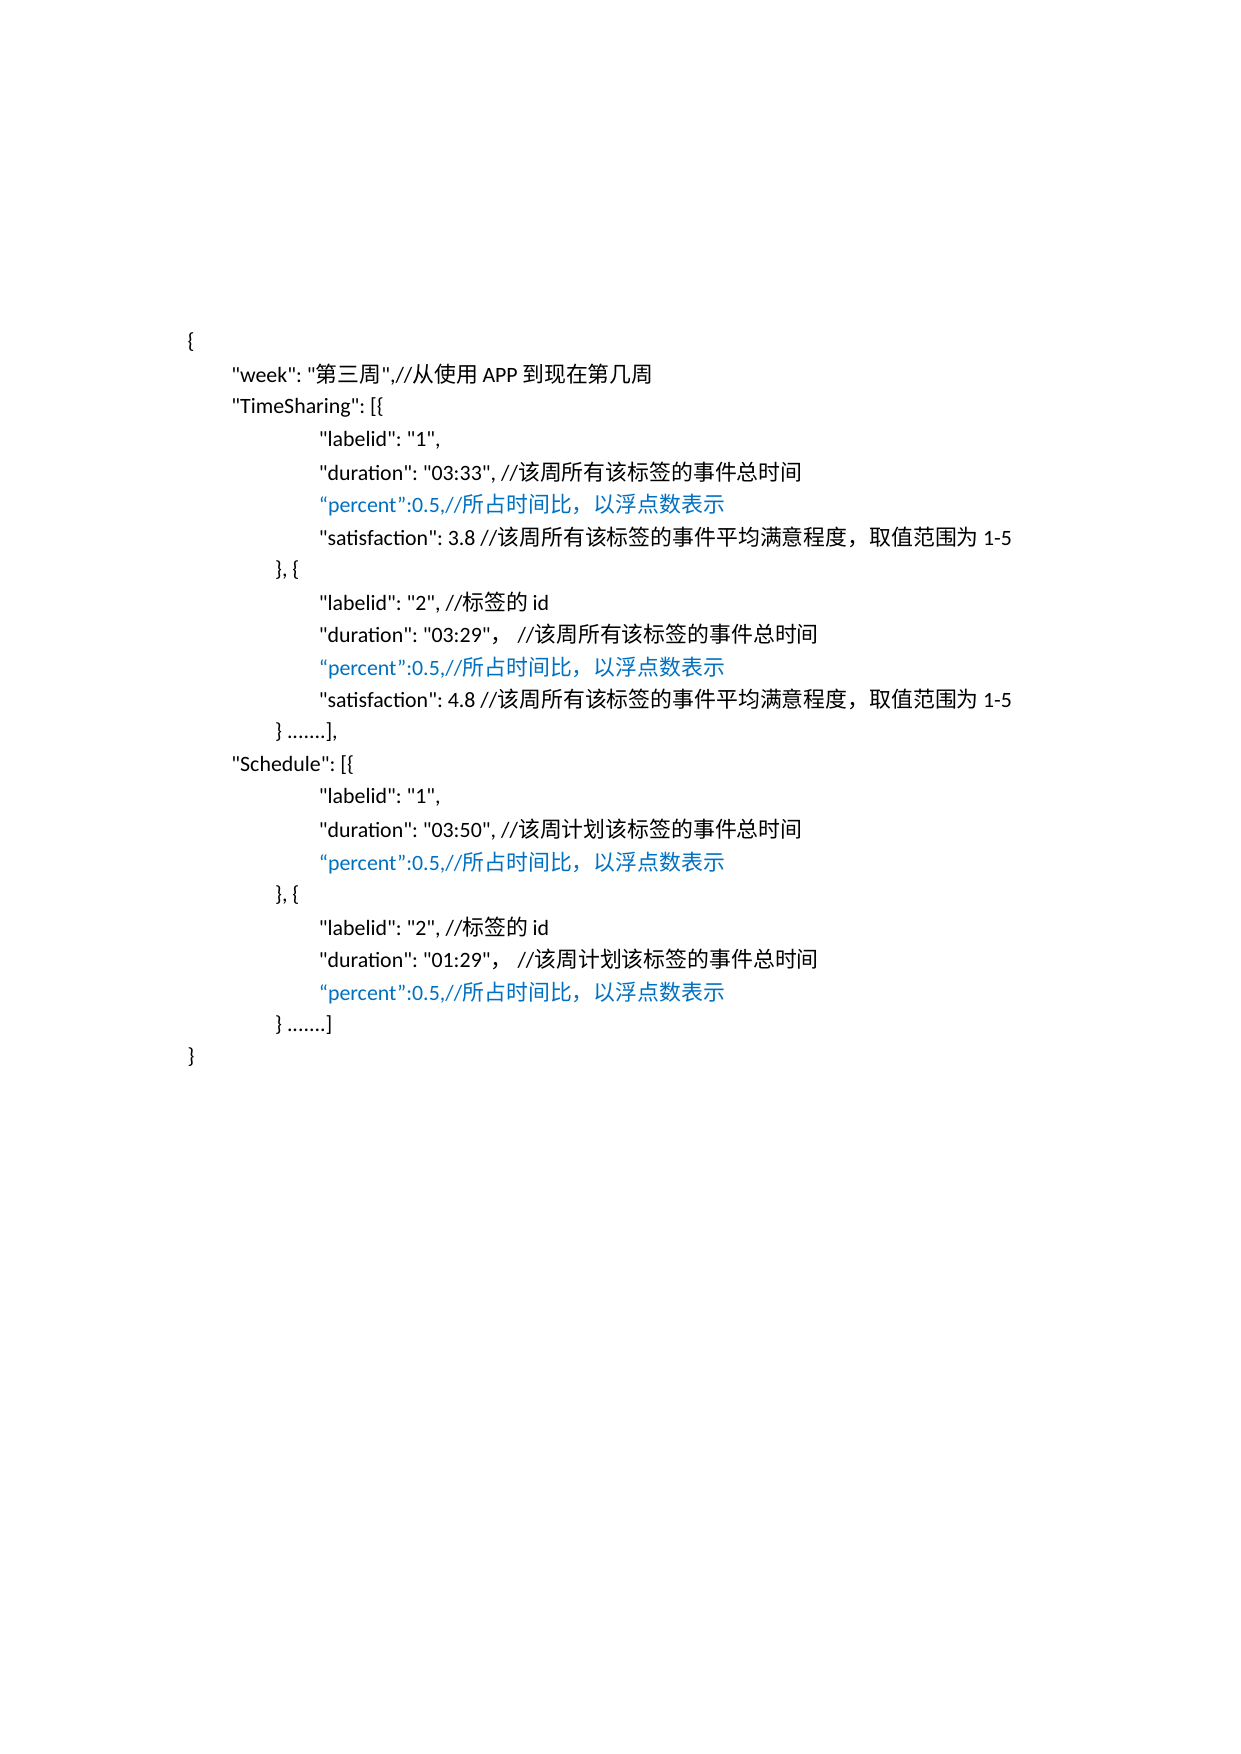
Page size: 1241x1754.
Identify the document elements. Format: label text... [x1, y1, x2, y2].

text }, { [187, 552, 1053, 584]
text "duration": "01:29"， //该周计划该标签的事件总时间 [187, 942, 1053, 974]
text "Schedule": [{ [187, 747, 1053, 779]
text “percent”:0.5,//所占时间比，以浮点数表示 [187, 649, 1053, 682]
text } [187, 1039, 1053, 1072]
text "satisfaction": 3.8 //该周所有该标签的事件平均满意程度，取值范围为1-5 [187, 519, 1053, 552]
text }, { [187, 877, 1053, 909]
text "labelid": "2", //标签的id [187, 909, 1053, 942]
text "satisfaction": 4.8 //该周所有该标签的事件平均满意程度，取值范围为1-5 [187, 682, 1053, 714]
text “percent”:0.5,//所占时间比，以浮点数表示 [187, 974, 1053, 1007]
text } .......], [187, 714, 1053, 747]
text "week": "第三周",//从使用APP到现在第几周 [187, 357, 1053, 389]
text "labelid": "1", [187, 779, 1053, 812]
text "labelid": "1", [187, 422, 1053, 454]
text "duration": "03:33", //该周所有该标签的事件总时间 [187, 454, 1053, 487]
text "labelid": "2", //标签的id [187, 584, 1053, 617]
text "duration": "03:50", //该周计划该标签的事件总时间 [187, 812, 1053, 844]
text { [187, 324, 1053, 357]
text } .......] [187, 1007, 1053, 1039]
text "TimeSharing": [{ [187, 389, 1053, 422]
text “percent”:0.5,//所占时间比，以浮点数表示 [187, 844, 1053, 877]
text “percent”:0.5,//所占时间比，以浮点数表示 [187, 487, 1053, 519]
text "duration": "03:29"， //该周所有该标签的事件总时间 [187, 617, 1053, 649]
